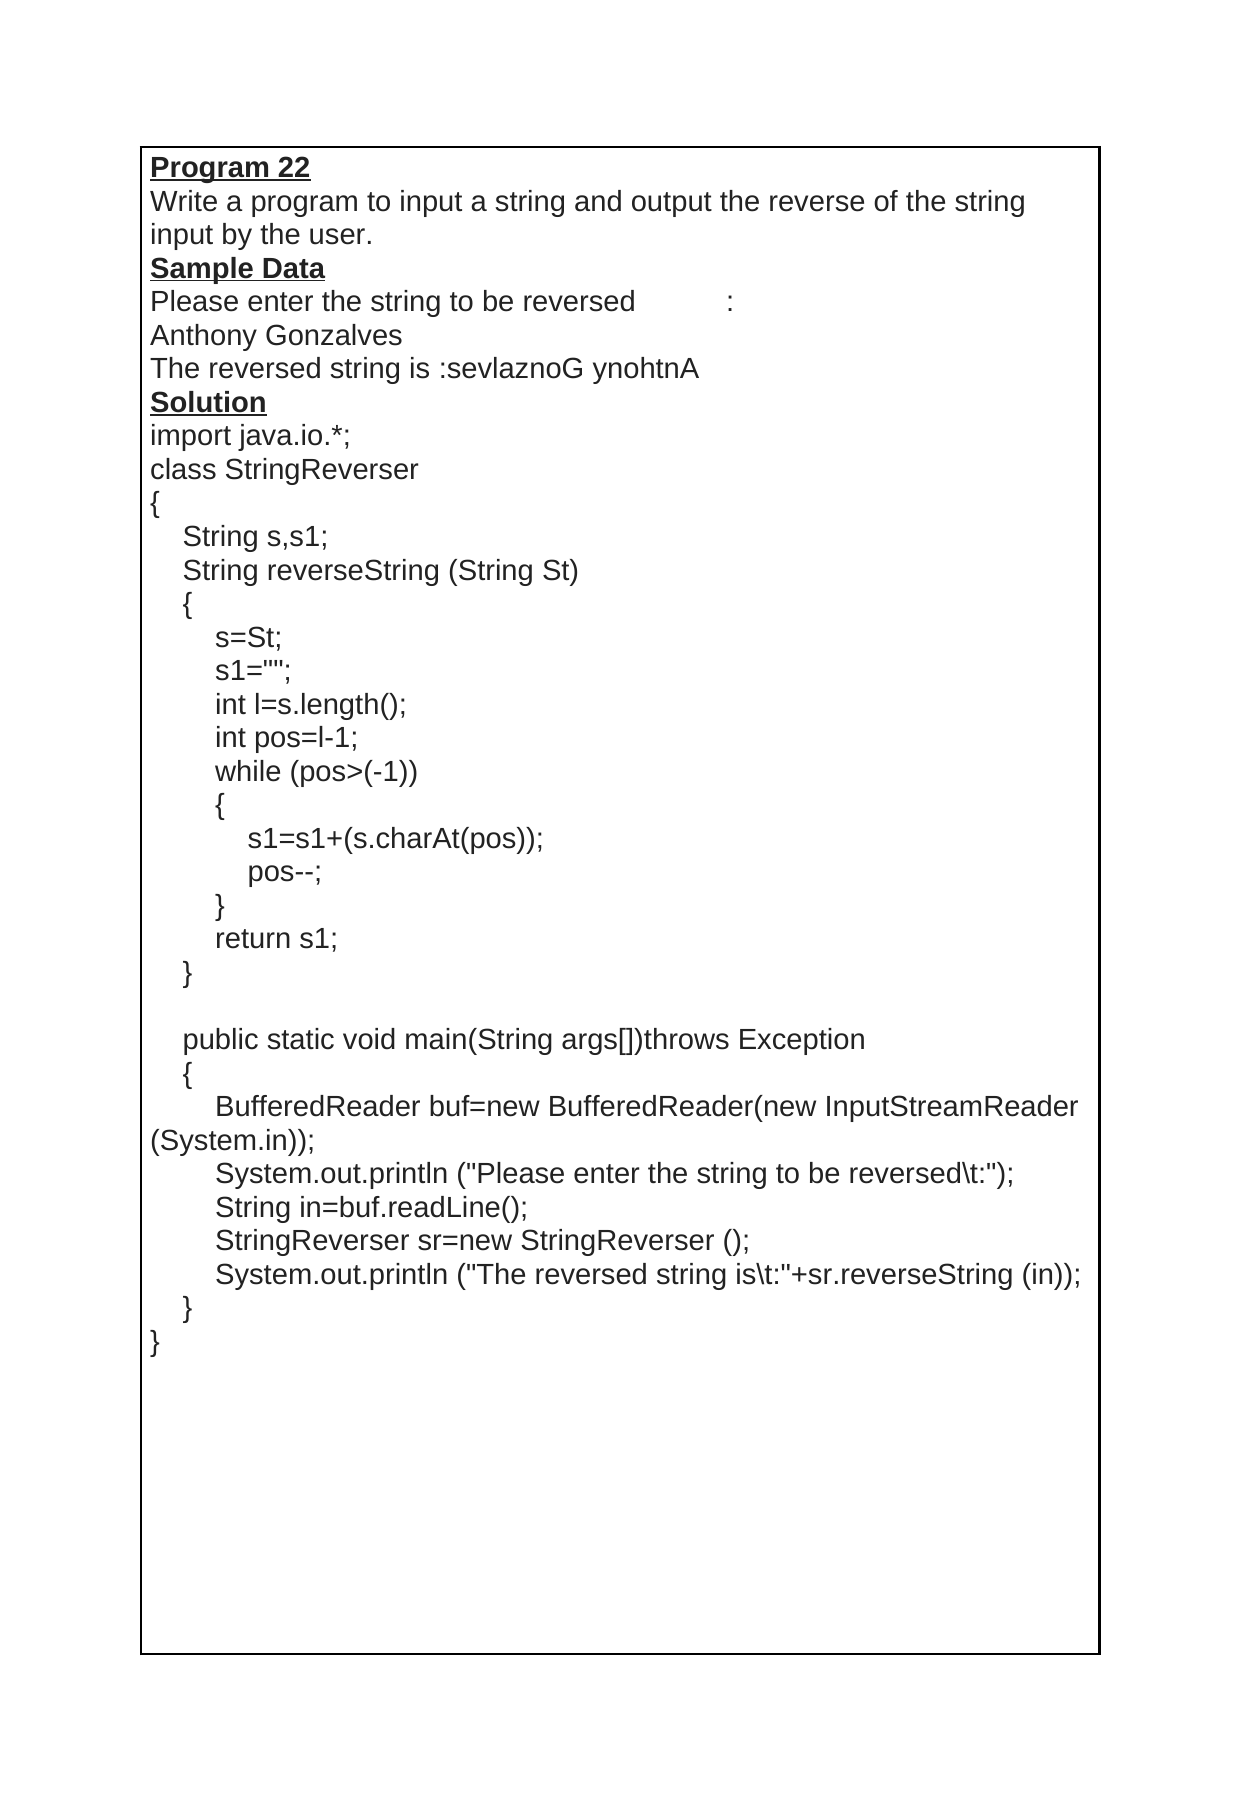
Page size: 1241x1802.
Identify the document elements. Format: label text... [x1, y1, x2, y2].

text System.out.println ("The reversed string is\t:"+sr.reverseString (in)); [150, 1257, 1090, 1290]
text Anthony Gonzalves [150, 318, 1090, 351]
text } [150, 1324, 1090, 1357]
text int l=s.length(); [150, 687, 1090, 720]
text Solution [150, 385, 1090, 418]
text { [150, 485, 1090, 519]
text pos--; [150, 854, 1090, 888]
text } [150, 888, 1090, 921]
text BufferedReader buf=new BufferedReader(new InputStreamReader (System.in)); [150, 1089, 1090, 1156]
text Program 22 [150, 150, 1090, 183]
text String s,s1; [150, 519, 1090, 552]
text { [150, 586, 1090, 619]
text String in=buf.readLine(); [150, 1190, 1090, 1223]
text Please enter the string to be reversed : [150, 284, 1090, 318]
text } [150, 955, 1090, 988]
text public static void main(String args[])throws Exception [150, 1022, 1090, 1056]
text return s1; [150, 921, 1090, 955]
text The reversed string is :sevlaznoG ynohtnA [150, 351, 1090, 385]
text } [150, 1290, 1090, 1324]
text import java.io.*; [150, 418, 1090, 452]
text String reverseString (String St) [150, 552, 1090, 586]
text StringReverser sr=new StringReverser (); [150, 1223, 1090, 1257]
text { [150, 787, 1090, 821]
text while (pos>(-1)) [150, 754, 1090, 787]
text System.out.println ("Please enter the string to be reversed\t:"); [150, 1156, 1090, 1190]
text Write a program to input a string and output the reverse of the string input by the user. [150, 183, 1090, 251]
text class StringReverser [150, 452, 1090, 485]
text s1=""; [150, 653, 1090, 687]
text int pos=l-1; [150, 720, 1090, 754]
text { [150, 1056, 1090, 1089]
text s=St; [150, 619, 1090, 653]
text s1=s1+(s.charAt(pos)); [150, 821, 1090, 854]
text Sample Data [150, 251, 1090, 284]
